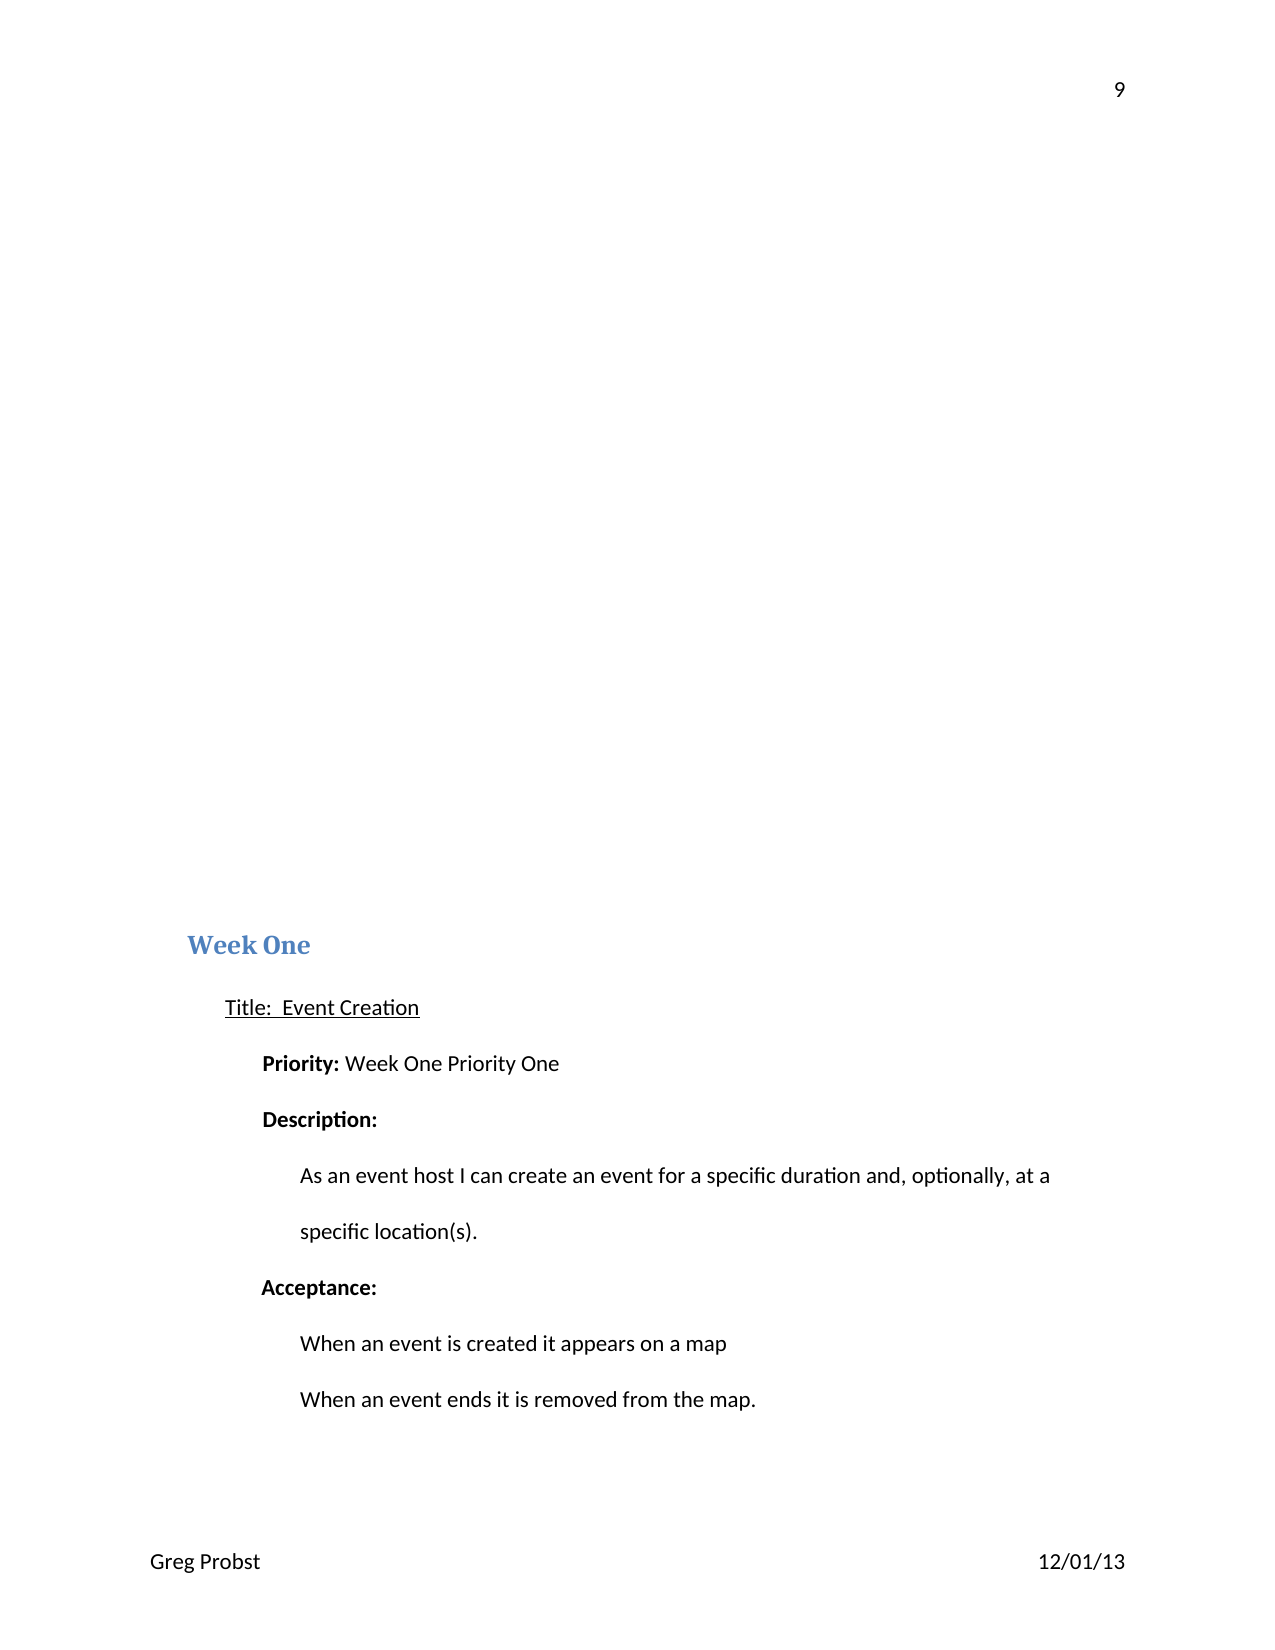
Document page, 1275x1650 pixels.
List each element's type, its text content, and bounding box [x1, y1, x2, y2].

text As an event host I can create an event for a specific duration and, optionally, at a specific location(s). [300, 1161, 1125, 1245]
list Description: [262, 1105, 1125, 1133]
subtitle Week One [187, 930, 1125, 961]
text When an event is created it appears on a map [300, 1329, 1125, 1357]
text Acceptance: [225, 1273, 1125, 1301]
text When an event ends it is removed from the map. [300, 1385, 1125, 1413]
text Title: Event Creation [225, 993, 1125, 1021]
list Priority: Week One Priority One [262, 1049, 1125, 1077]
